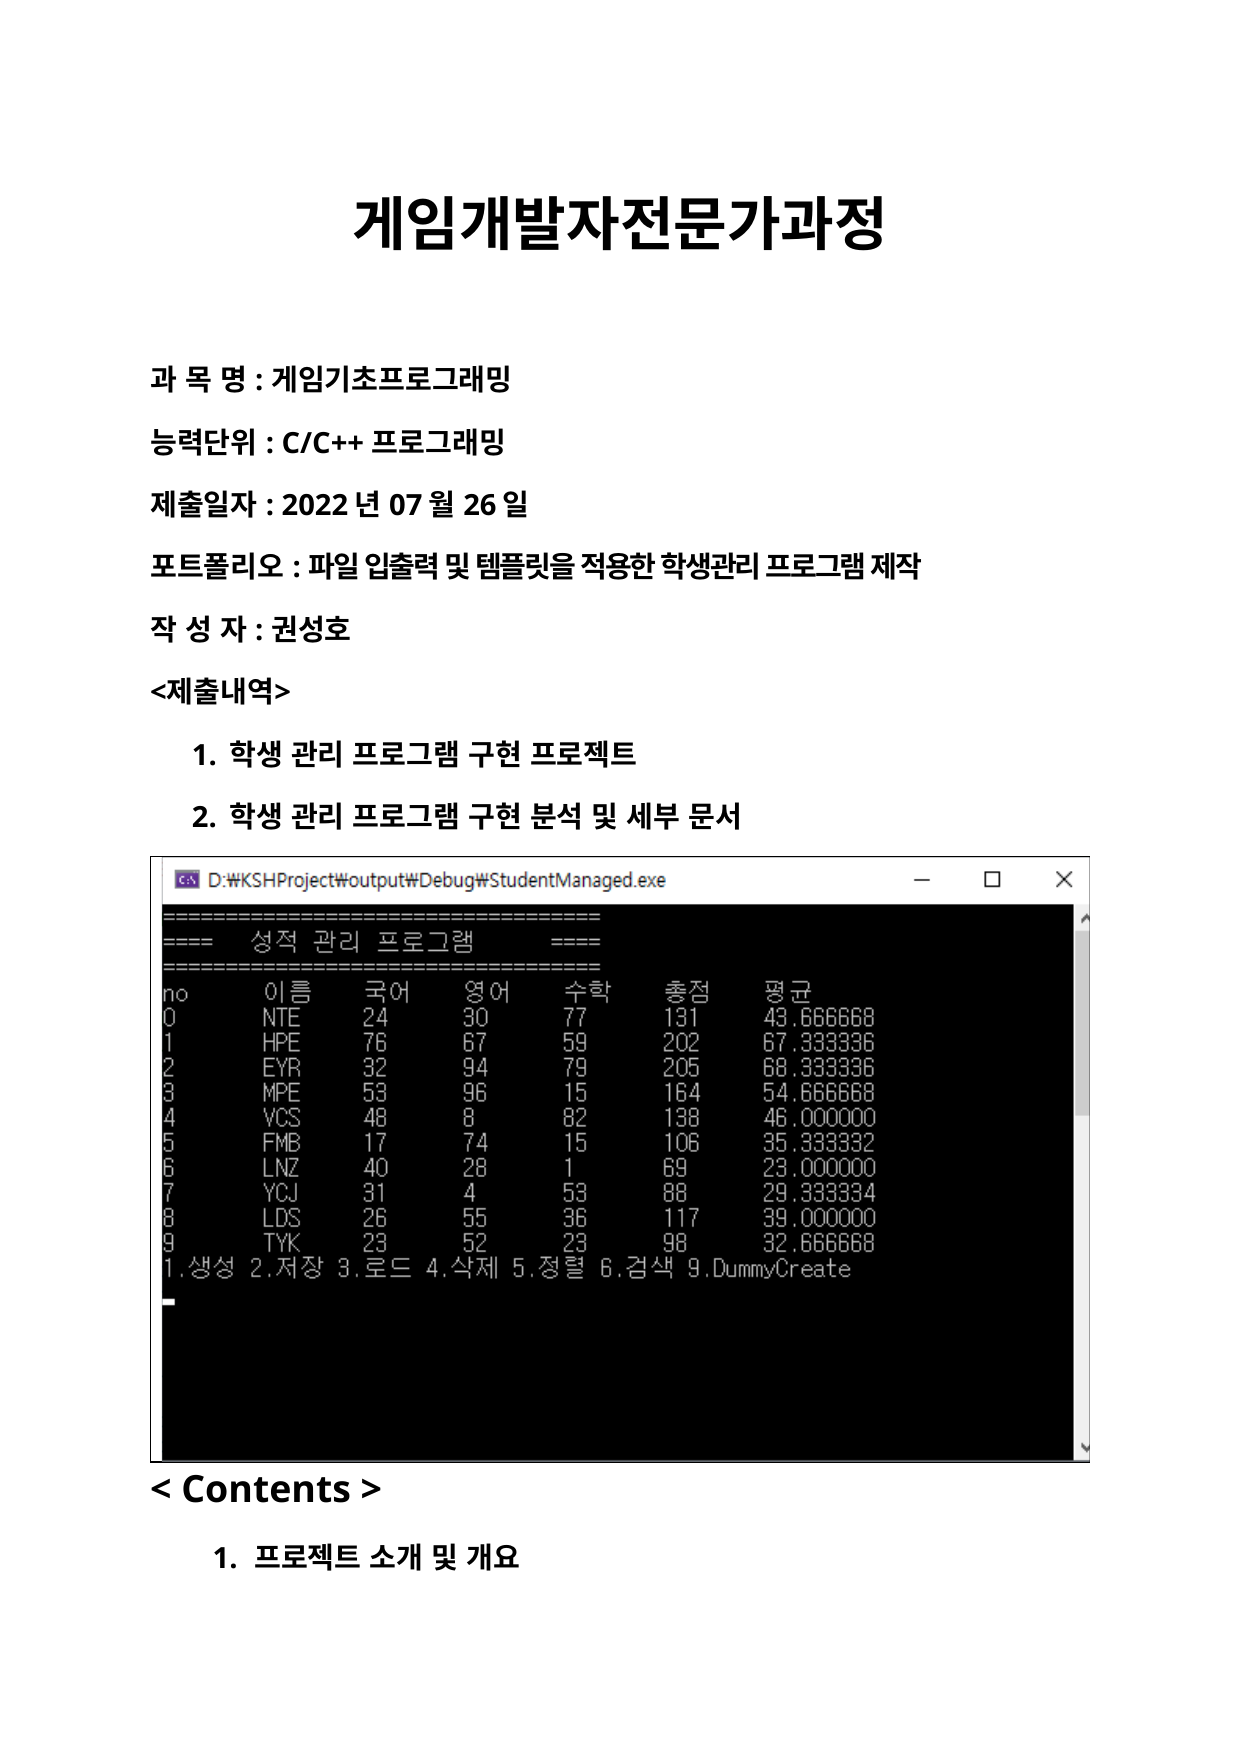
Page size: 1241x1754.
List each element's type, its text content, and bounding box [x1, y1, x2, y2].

text < Contents > [150, 1463, 1090, 1513]
table_header [151, 857, 161, 1461]
text 게임개발자전문가과정 [150, 177, 1090, 262]
list 프로젝트 소개 및 개요 [212, 1534, 1090, 1577]
list 학생 관리 프로그램 구현 프로젝트 [192, 731, 1090, 773]
list 학생 관리 프로그램 구현 분석 및 세부 문서 [192, 793, 1090, 836]
text <제출내역> [150, 669, 1090, 711]
text 작 성 자 : 권성호 [150, 606, 1090, 649]
text 포트폴리오 : 파일 입출력 및 템플릿을 적용한 학생관리 프로그램 제작 [150, 544, 1090, 586]
text 제출일자 : 2022년 07월 26일 [150, 482, 1090, 524]
text 과 목 명 : 게임기초프로그래밍 [150, 357, 1090, 399]
picture [161, 857, 1090, 1462]
text 능력단위 : C/C++ 프로그래밍 [150, 419, 1090, 462]
